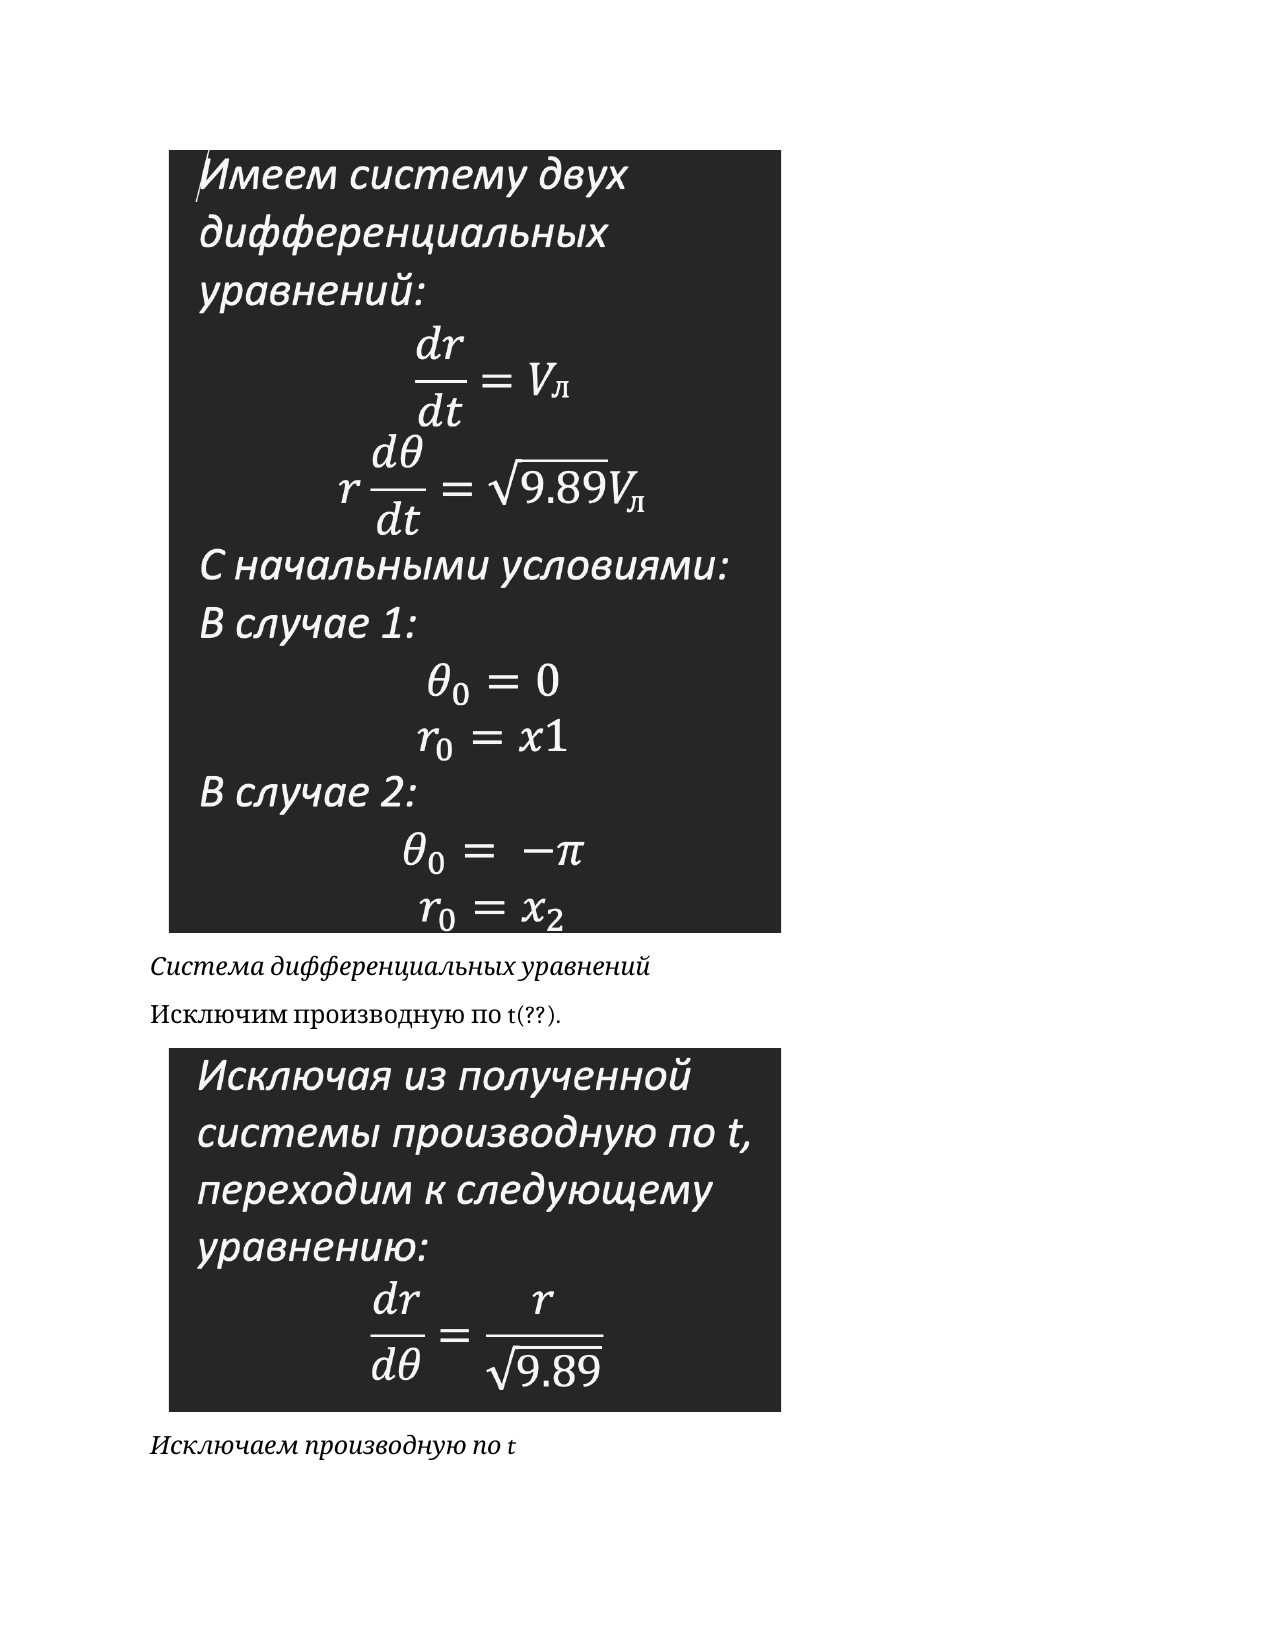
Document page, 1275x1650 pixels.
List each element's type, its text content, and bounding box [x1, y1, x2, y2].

picture [168, 1048, 782, 1412]
picture [168, 150, 782, 933]
text Система дифференциальных уравнений [150, 953, 1125, 982]
text Исключим производную по t(??). [150, 1001, 1125, 1029]
text Исключаем производную по t [150, 1432, 1125, 1461]
